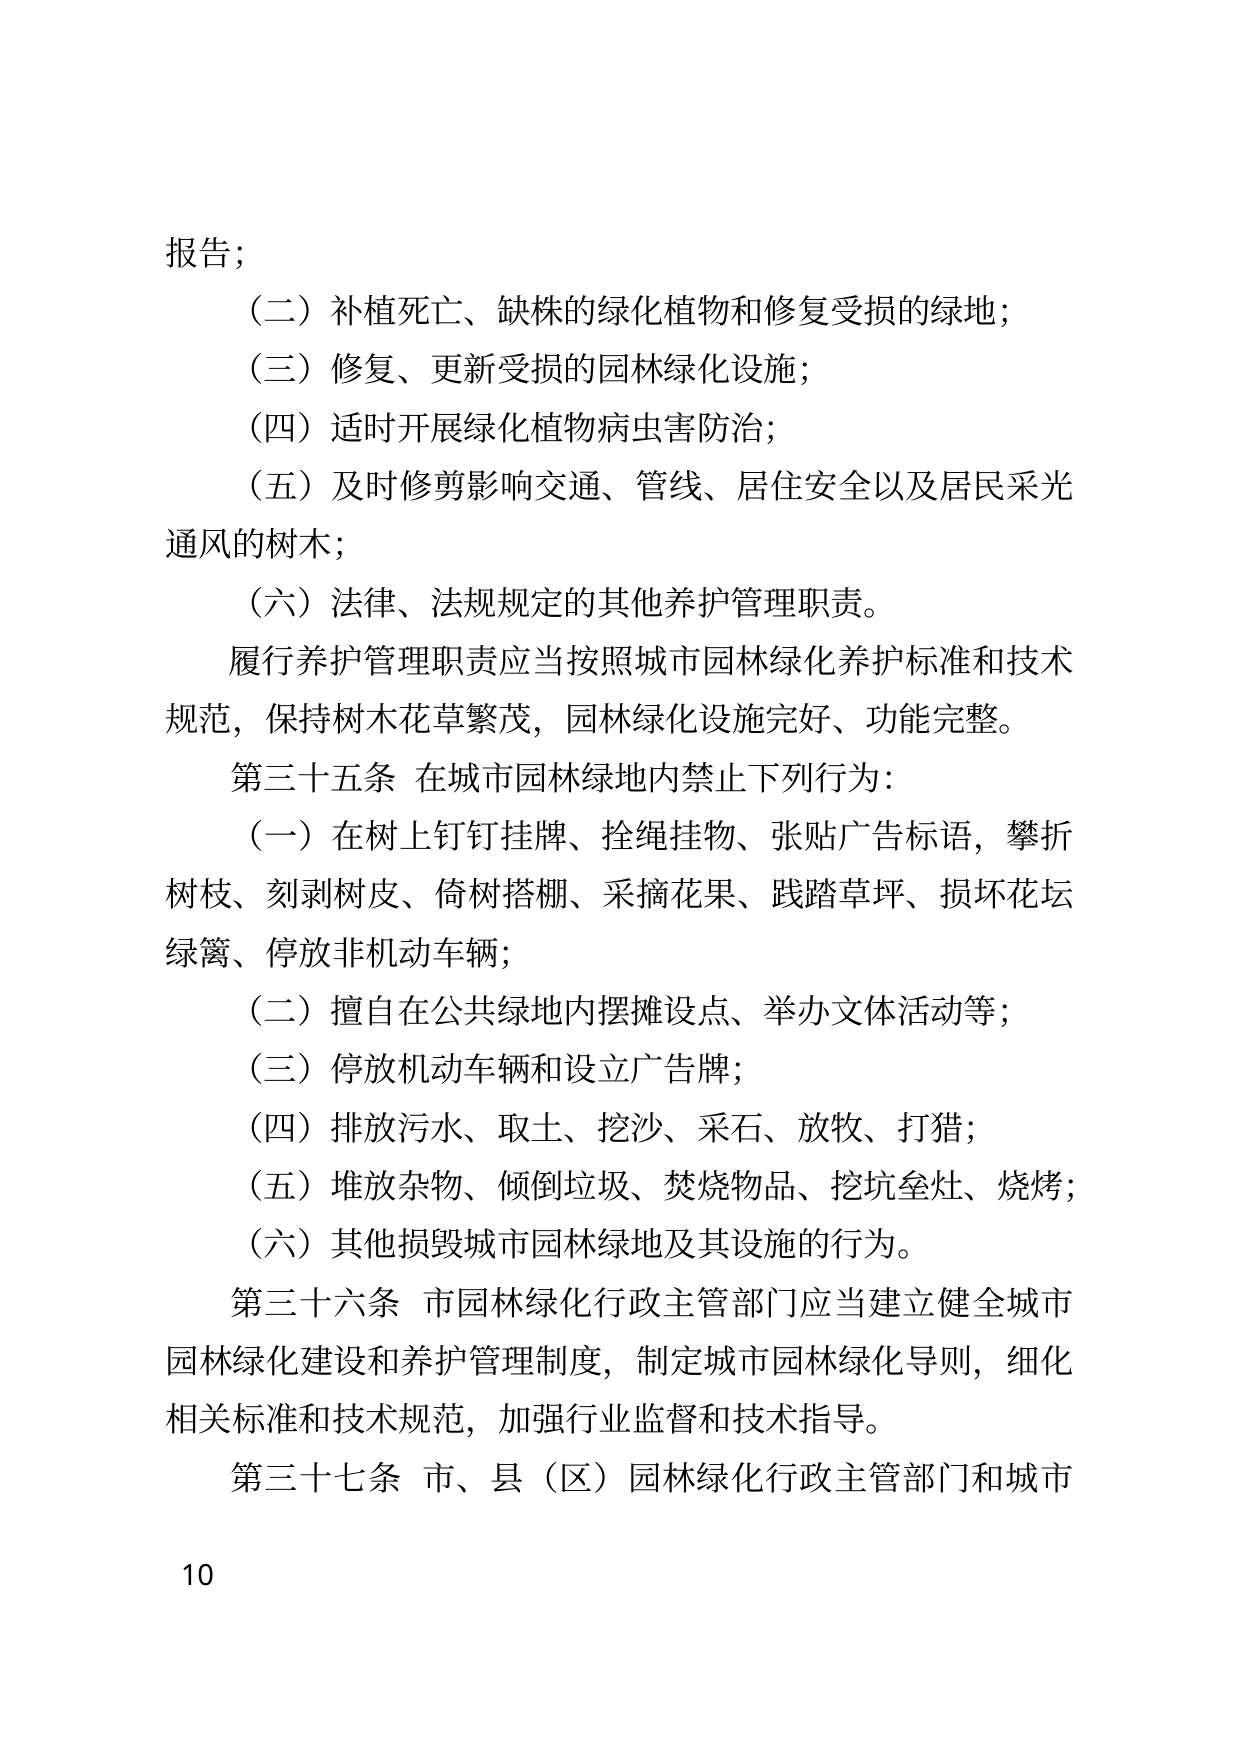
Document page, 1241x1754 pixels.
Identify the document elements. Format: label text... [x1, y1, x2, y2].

text （六）其他损毁城市园林绿地及其设施的行为。 [165, 1210, 1075, 1268]
text （三）修复、更新受损的园林绿化设施； [165, 335, 1075, 393]
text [165, 218, 1075, 277]
text 第三十五条 在城市园林绿地内禁止下列行为： [165, 743, 1075, 802]
text （一）在树上钉钉挂牌、拴绳挂物、张贴广告标语，攀折树枝、刻剥树皮、倚树搭棚、采摘花果、践踏草坪、损坏花坛绿篱、停放非机动车辆； [165, 802, 1075, 977]
text （二）擅自在公共绿地内摆摊设点、举办文体活动等； [165, 977, 1075, 1035]
text 履行养护管理职责应当按照城市园林绿化养护标准和技术规范，保持树木花草繁茂，园林绿化设施完好、功能完整。 [165, 627, 1075, 743]
text （四）排放污水、取土、挖沙、采石、放牧、打猎； [165, 1093, 1075, 1152]
text （二）补植死亡、缺株的绿化植物和修复受损的绿地； [165, 277, 1075, 335]
text （六）法律、法规规定的其他养护管理职责。 [165, 568, 1075, 627]
text （五）堆放杂物、倾倒垃圾、焚烧物品、挖坑垒灶、烧烤； [165, 1152, 1075, 1210]
text （三）停放机动车辆和设立广告牌； [165, 1035, 1075, 1093]
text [165, 1443, 1075, 1502]
text 第三十六条 市园林绿化行政主管部门应当建立健全城市园林绿化建设和养护管理制度，制定城市园林绿化导则，细化相关标准和技术规范，加强行业监督和技术指导。 [165, 1268, 1075, 1443]
text （四）适时开展绿化植物病虫害防治； [165, 393, 1075, 452]
text （五）及时修剪影响交通、管线、居住安全以及居民采光、通风的树木； [165, 452, 1075, 568]
